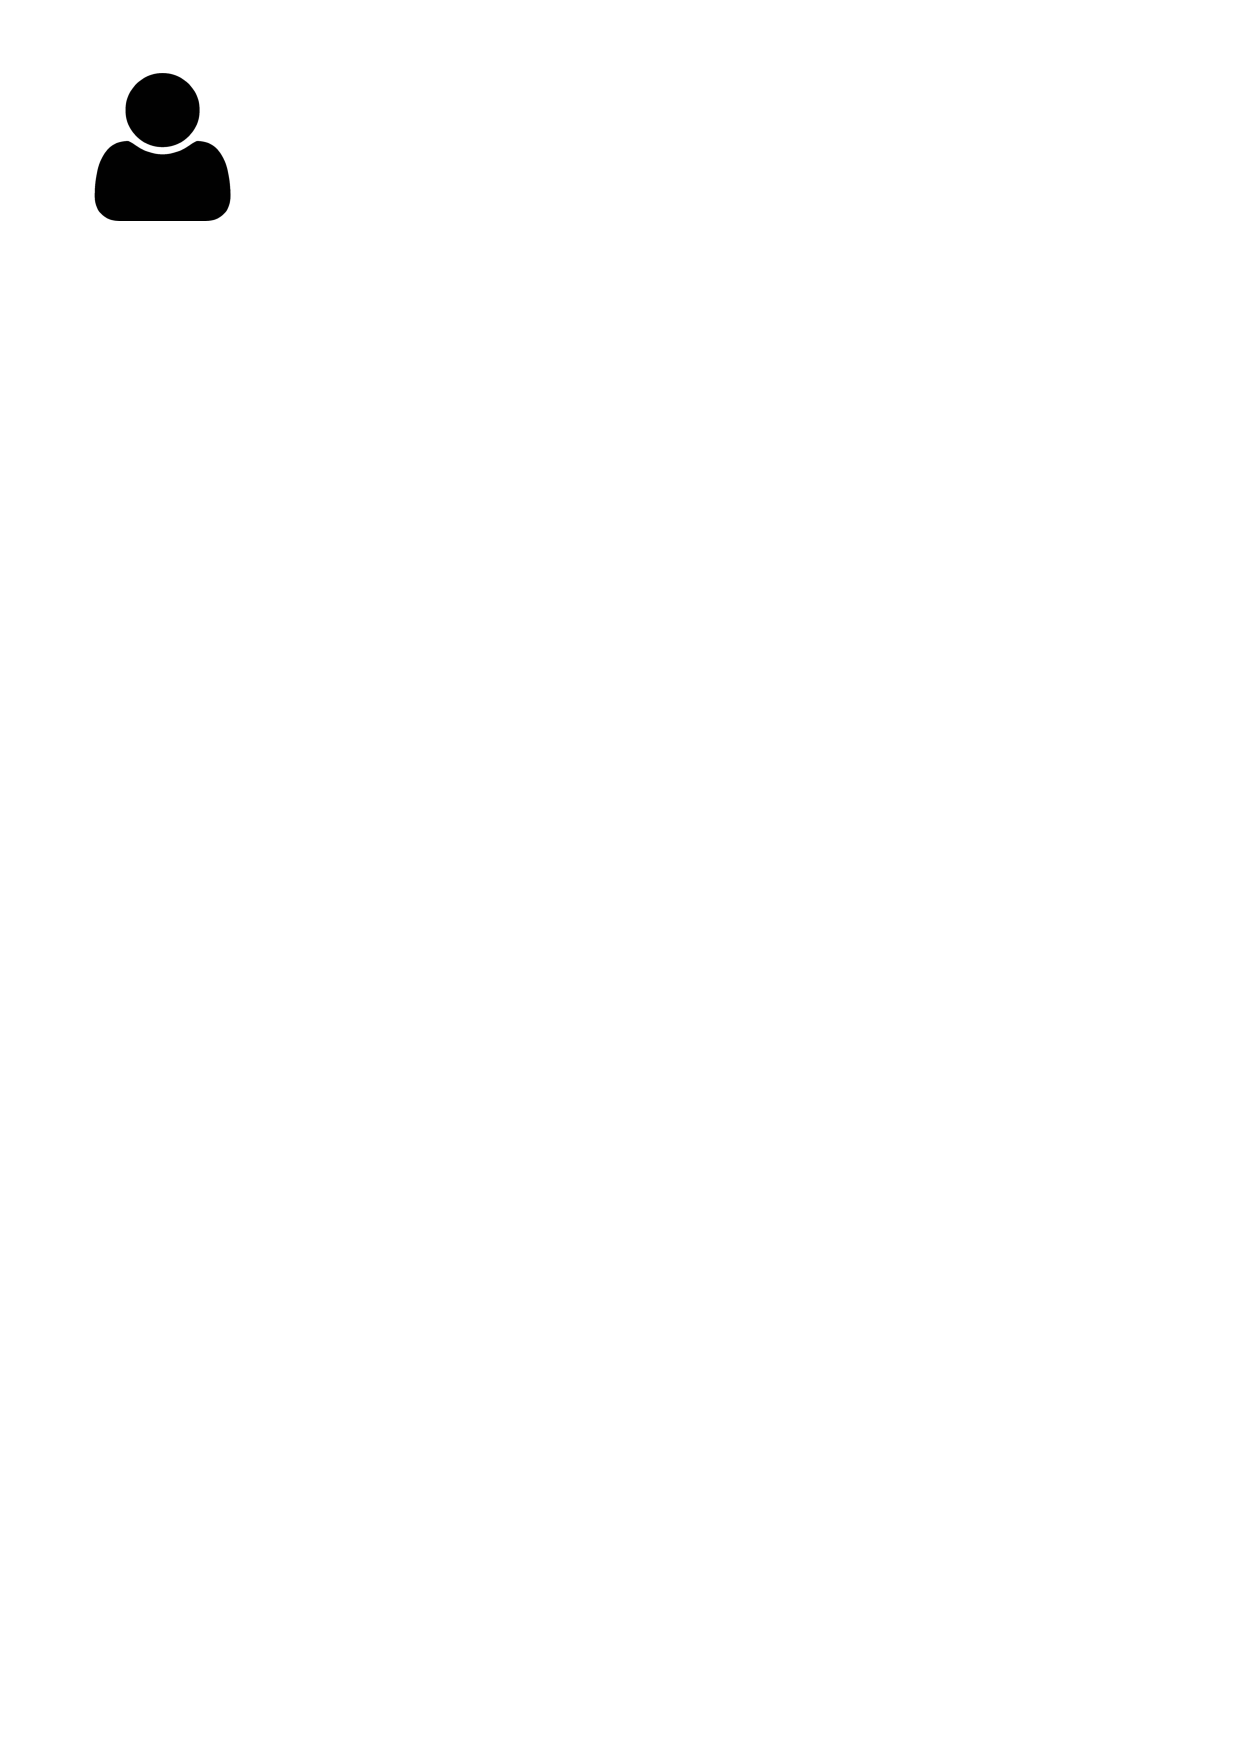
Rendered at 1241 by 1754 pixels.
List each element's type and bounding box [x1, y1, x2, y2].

picture [88, 73, 237, 221]
